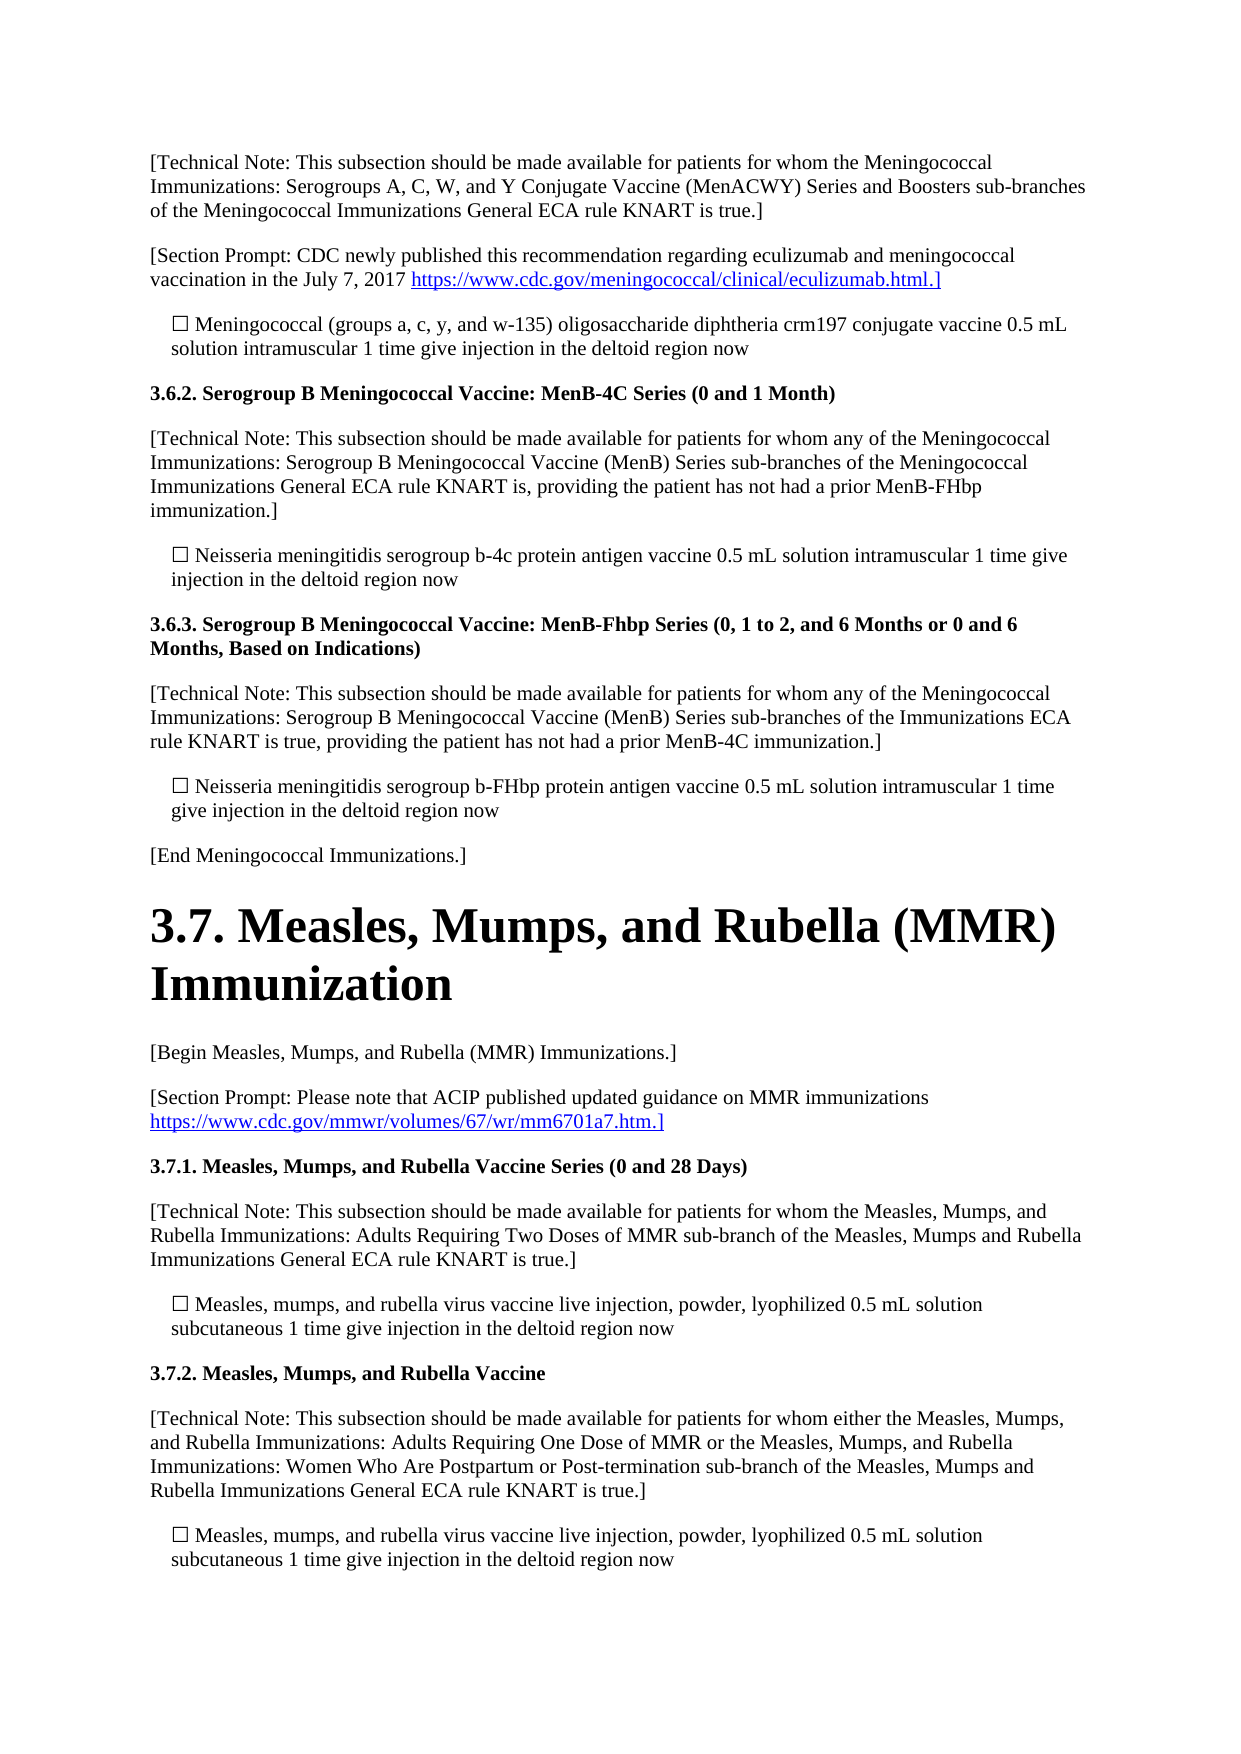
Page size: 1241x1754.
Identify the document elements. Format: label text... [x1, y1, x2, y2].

text 3.6.3. Serogroup B Meningococcal Vaccine: MenB-Fhbp Series (0, 1 to 2, and 6 Months or 0 and 6 Months, Based on Indications) [150, 612, 1090, 660]
text [Technical Note: This subsection should be made available for patients for whom either the Measles, Mumps, and Rubella Immunizations: Adults Requiring One Dose of MMR or the Measles, Mumps, and Rubella Immunizations: Women Who Are Postpartum or Post-termination sub-branch of the Measles, Mumps and Rubella Immunizations General ECA rule KNART is true.] [150, 1406, 1090, 1502]
text [Technical Note: This subsection should be made available for patients for whom the Measles, Mumps, and Rubella Immunizations: Adults Requiring Two Doses of MMR sub-branch of the Measles, Mumps and Rubella Immunizations General ECA rule KNART is true.] [150, 1199, 1090, 1271]
text ☐ Meningococcal (groups a, c, y, and w-135) oligosaccharide diphtheria crm197 conjugate vaccine 0.5 mL solution intramuscular 1 time give injection in the deltoid region now [171, 312, 1090, 360]
text ☐ Neisseria meningitidis serogroup b-FHbp protein antigen vaccine 0.5 mL solution intramuscular 1 time give injection in the deltoid region now [171, 774, 1090, 822]
text [End Meningococcal Immunizations.] [150, 843, 1090, 867]
subtitle 3.7. Measles, Mumps, and Rubella (MMR) Immunization [150, 896, 1090, 1011]
text 3.7.1. Measles, Mumps, and Rubella Vaccine Series (0 and 28 Days) [150, 1154, 1090, 1178]
text [Technical Note: This subsection should be made available for patients for whom any of the Meningococcal Immunizations: Serogroup B Meningococcal Vaccine (MenB) Series sub-branches of the Immunizations ECA rule KNART is true, providing the patient has not had a prior MenB-4C immunization.] [150, 681, 1090, 753]
text [Section Prompt: Please note that ACIP published updated guidance on MMR immunizations https://www.cdc.gov/mmwr/volumes/67/wr/mm6701a7.htm.] [150, 1085, 1090, 1133]
text [Section Prompt: CDC newly published this recommendation regarding eculizumab and meningococcal vaccination in the July 7, 2017 https://www.cdc.gov/meningococcal/clinical/eculizumab.html.] [150, 243, 1090, 291]
text [Technical Note: This subsection should be made available for patients for whom any of the Meningococcal Immunizations: Serogroup B Meningococcal Vaccine (MenB) Series sub-branches of the Meningococcal Immunizations General ECA rule KNART is, providing the patient has not had a prior MenB-FHbp immunization.] [150, 426, 1090, 522]
text [Begin Measles, Mumps, and Rubella (MMR) Immunizations.] [150, 1040, 1090, 1064]
text 3.6.2. Serogroup B Meningococcal Vaccine: MenB-4C Series (0 and 1 Month) [150, 381, 1090, 405]
text [Technical Note: This subsection should be made available for patients for whom the Meningococcal Immunizations: Serogroups A, C, W, and Y Conjugate Vaccine (MenACWY) Series and Boosters sub-branches of the Meningococcal Immunizations General ECA rule KNART is true.] [150, 150, 1090, 222]
text 3.7.2. Measles, Mumps, and Rubella Vaccine [150, 1361, 1090, 1385]
text ☐ Measles, mumps, and rubella virus vaccine live injection, powder, lyophilized 0.5 mL solution subcutaneous 1 time give injection in the deltoid region now [171, 1523, 1090, 1571]
text ☐ Neisseria meningitidis serogroup b-4c protein antigen vaccine 0.5 mL solution intramuscular 1 time give injection in the deltoid region now [171, 543, 1090, 591]
text ☐ Measles, mumps, and rubella virus vaccine live injection, powder, lyophilized 0.5 mL solution subcutaneous 1 time give injection in the deltoid region now [171, 1292, 1090, 1340]
